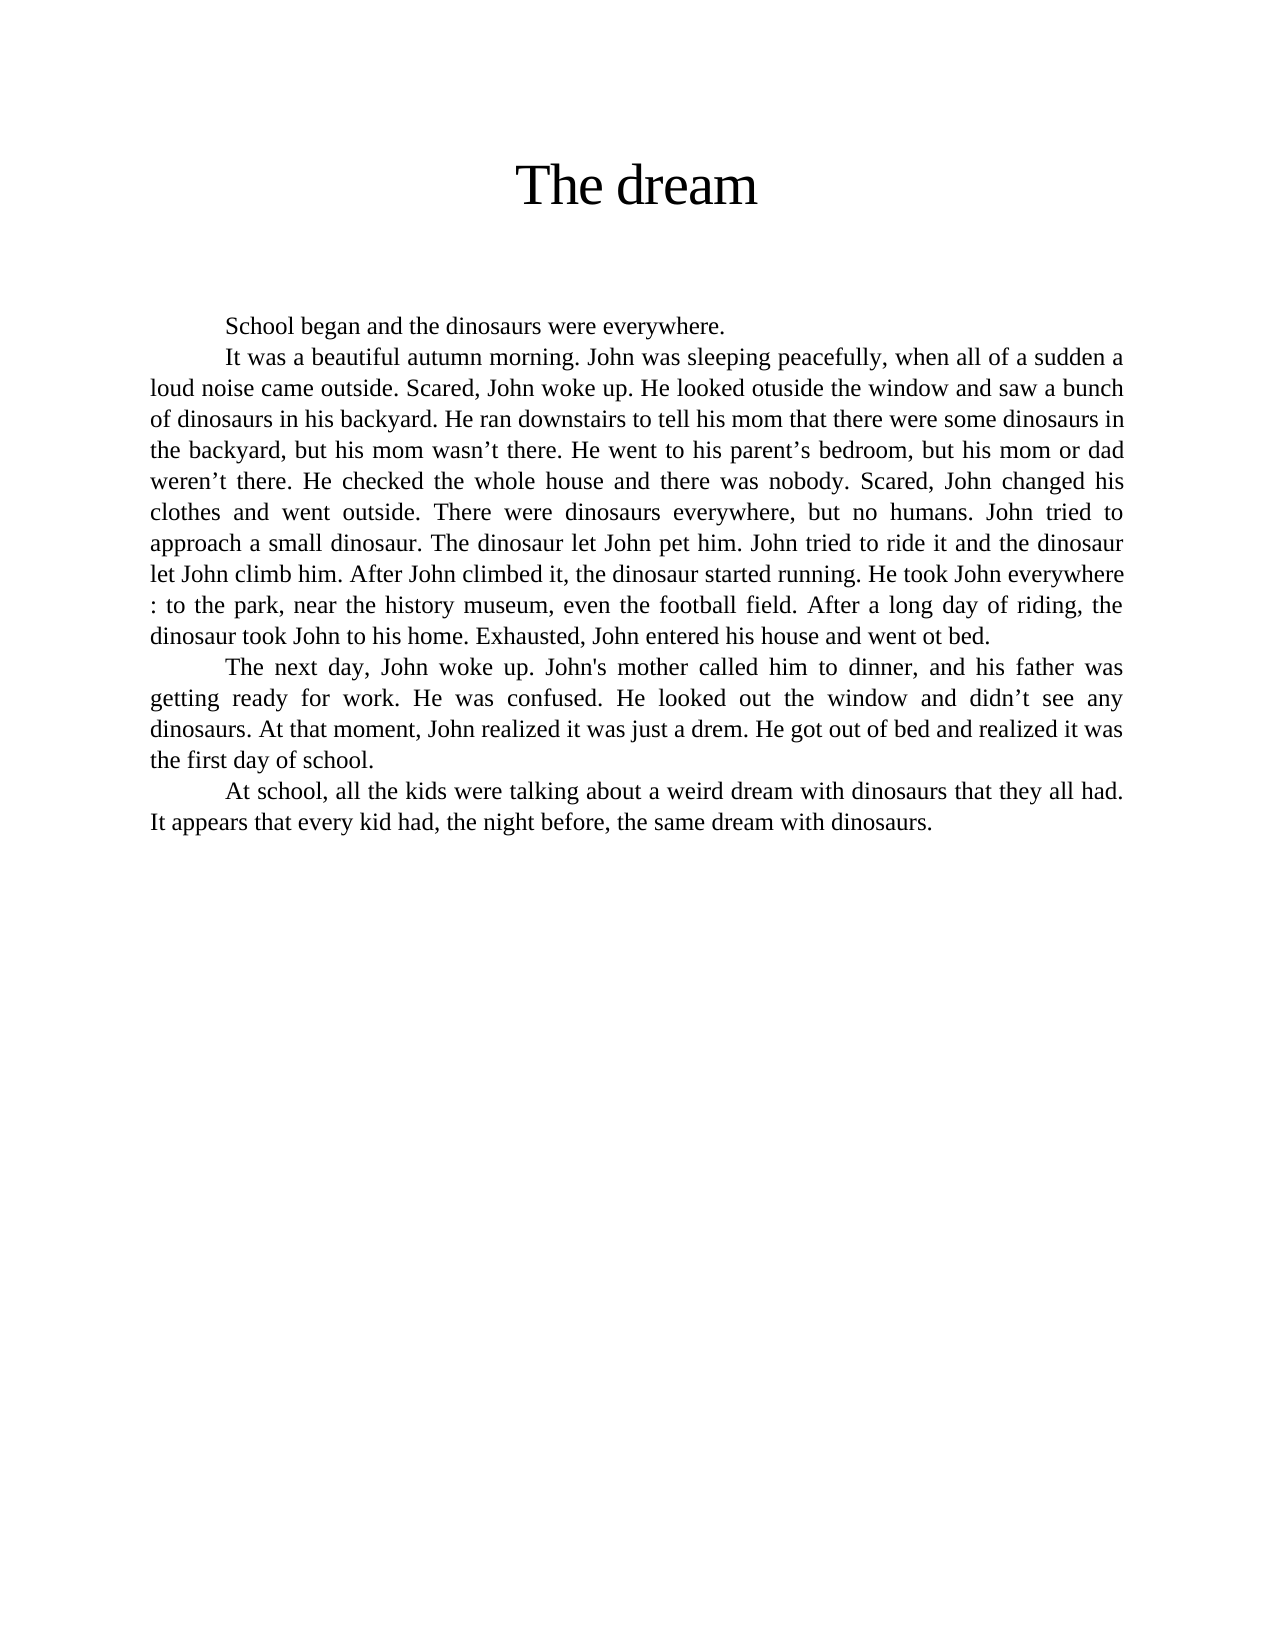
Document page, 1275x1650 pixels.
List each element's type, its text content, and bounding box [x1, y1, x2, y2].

text School began and the dinosaurs were everywhere. [150, 311, 1125, 339]
text The next day, John woke up. John's mother called him to dinner, and his father was getting ready for work. He was confused. He looked out the window and didn’t see any dinosaurs. At that moment, John realized it was just a drem. He got out of bed and realized it was the first day of school. [150, 652, 1125, 774]
text At school, all the kids were talking about a weird dream with dinosaurs that they all had. It appears that every kid had, the night before, the same dream with dinosaurs. [150, 776, 1125, 836]
title The dream [150, 150, 1125, 217]
text It was a beautiful autumn morning. John was sleeping peacefully, when all of a sudden a loud noise came outside. Scared, John woke up. He looked otuside the window and saw a bunch of dinosaurs in his backyard. He ran downstairs to tell his mom that there were some dinosaurs in the backyard, but his mom wasn’t there. He went to his parent’s bedroom, but his mom or dad weren’t there. He checked the whole house and there was nobody. Scared, John changed his clothes and went outside. There were dinosaurs everywhere, but no humans. John tried to approach a small dinosaur. The dinosaur let John pet him. John tried to ride it and the dinosaur let John climb him. After John climbed it, the dinosaur started running. He took John everywhere : to the park, near the history museum, even the football field. After a long day of riding, the dinosaur took John to his home. Exhausted, John entered his house and went ot bed. [150, 342, 1125, 650]
